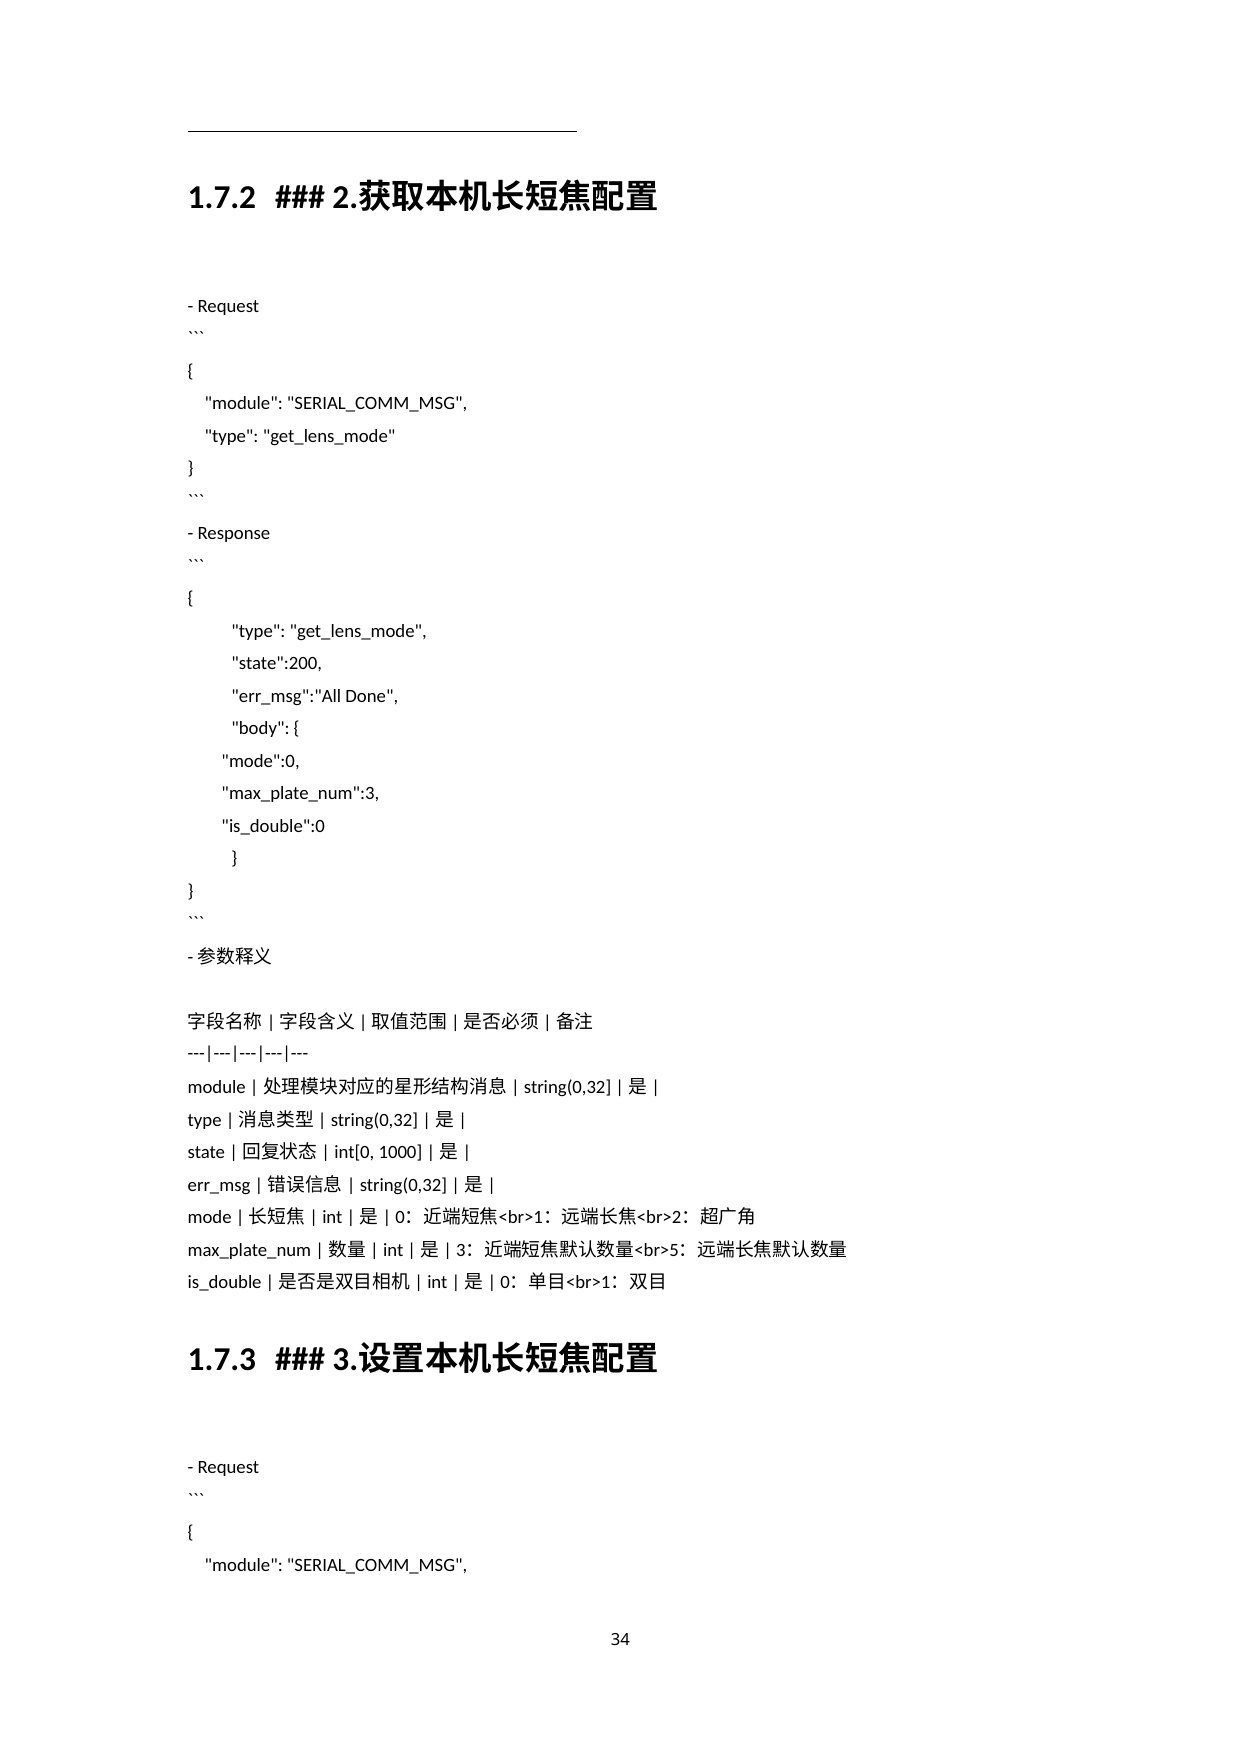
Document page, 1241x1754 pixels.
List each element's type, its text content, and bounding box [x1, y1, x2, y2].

text "type": "get_lens_mode", [187, 614, 1053, 647]
text "mode":0, [187, 744, 1053, 777]
text type | 消息类型 | string(0,32] | 是 | [187, 1102, 1053, 1134]
text "err_msg":"All Done", [187, 679, 1053, 712]
text "type": "get_lens_mode" [187, 419, 1053, 452]
text ``` [187, 322, 1053, 354]
text { [187, 582, 1053, 614]
text ``` [187, 484, 1053, 517]
text "max_plate_num":3, [187, 777, 1053, 809]
text mode | 长短焦 | int | 是 | 0：近端短焦<br>1：远端长焦<br>2：超广角 [187, 1199, 1053, 1232]
text - 参数释义 [187, 939, 1053, 972]
subtitle ### 2.获取本机长短焦配置 [187, 162, 1053, 227]
text { [187, 1516, 1053, 1548]
text } [187, 842, 1053, 874]
subtitle ### 3.设置本机长短焦配置 [187, 1324, 1053, 1389]
text ``` [187, 907, 1053, 939]
text "state":200, [187, 647, 1053, 679]
text } [187, 452, 1053, 484]
text "body": { [187, 712, 1053, 744]
text max_plate_num | 数量 | int | 是 | 3：近端短焦默认数量<br>5：远端长焦默认数量 [187, 1232, 1053, 1264]
text "is_double":0 [187, 809, 1053, 842]
text } [187, 874, 1053, 907]
text ---|---|---|---|--- [187, 1037, 1053, 1069]
text ``` [187, 549, 1053, 582]
text "module": "SERIAL_COMM_MSG", [187, 387, 1053, 419]
text is_double | 是否是双目相机 | int | 是 | 0：单目<br>1：双目 [187, 1264, 1053, 1297]
text - Response [187, 517, 1053, 549]
text { [187, 354, 1053, 387]
text 字段名称 | 字段含义 | 取值范围 | 是否必须 | 备注 [187, 1004, 1053, 1037]
text module | 处理模块对应的星形结构消息 | string(0,32] | 是 | [187, 1069, 1053, 1102]
text "module": "SERIAL_COMM_MSG", [187, 1548, 1053, 1581]
text state | 回复状态 | int[0, 1000] | 是 | [187, 1134, 1053, 1167]
text - Request [187, 289, 1053, 322]
text - Request [187, 1451, 1053, 1483]
text err_msg | 错误信息 | string(0,32] | 是 | [187, 1167, 1053, 1199]
text ``` [187, 1483, 1053, 1516]
